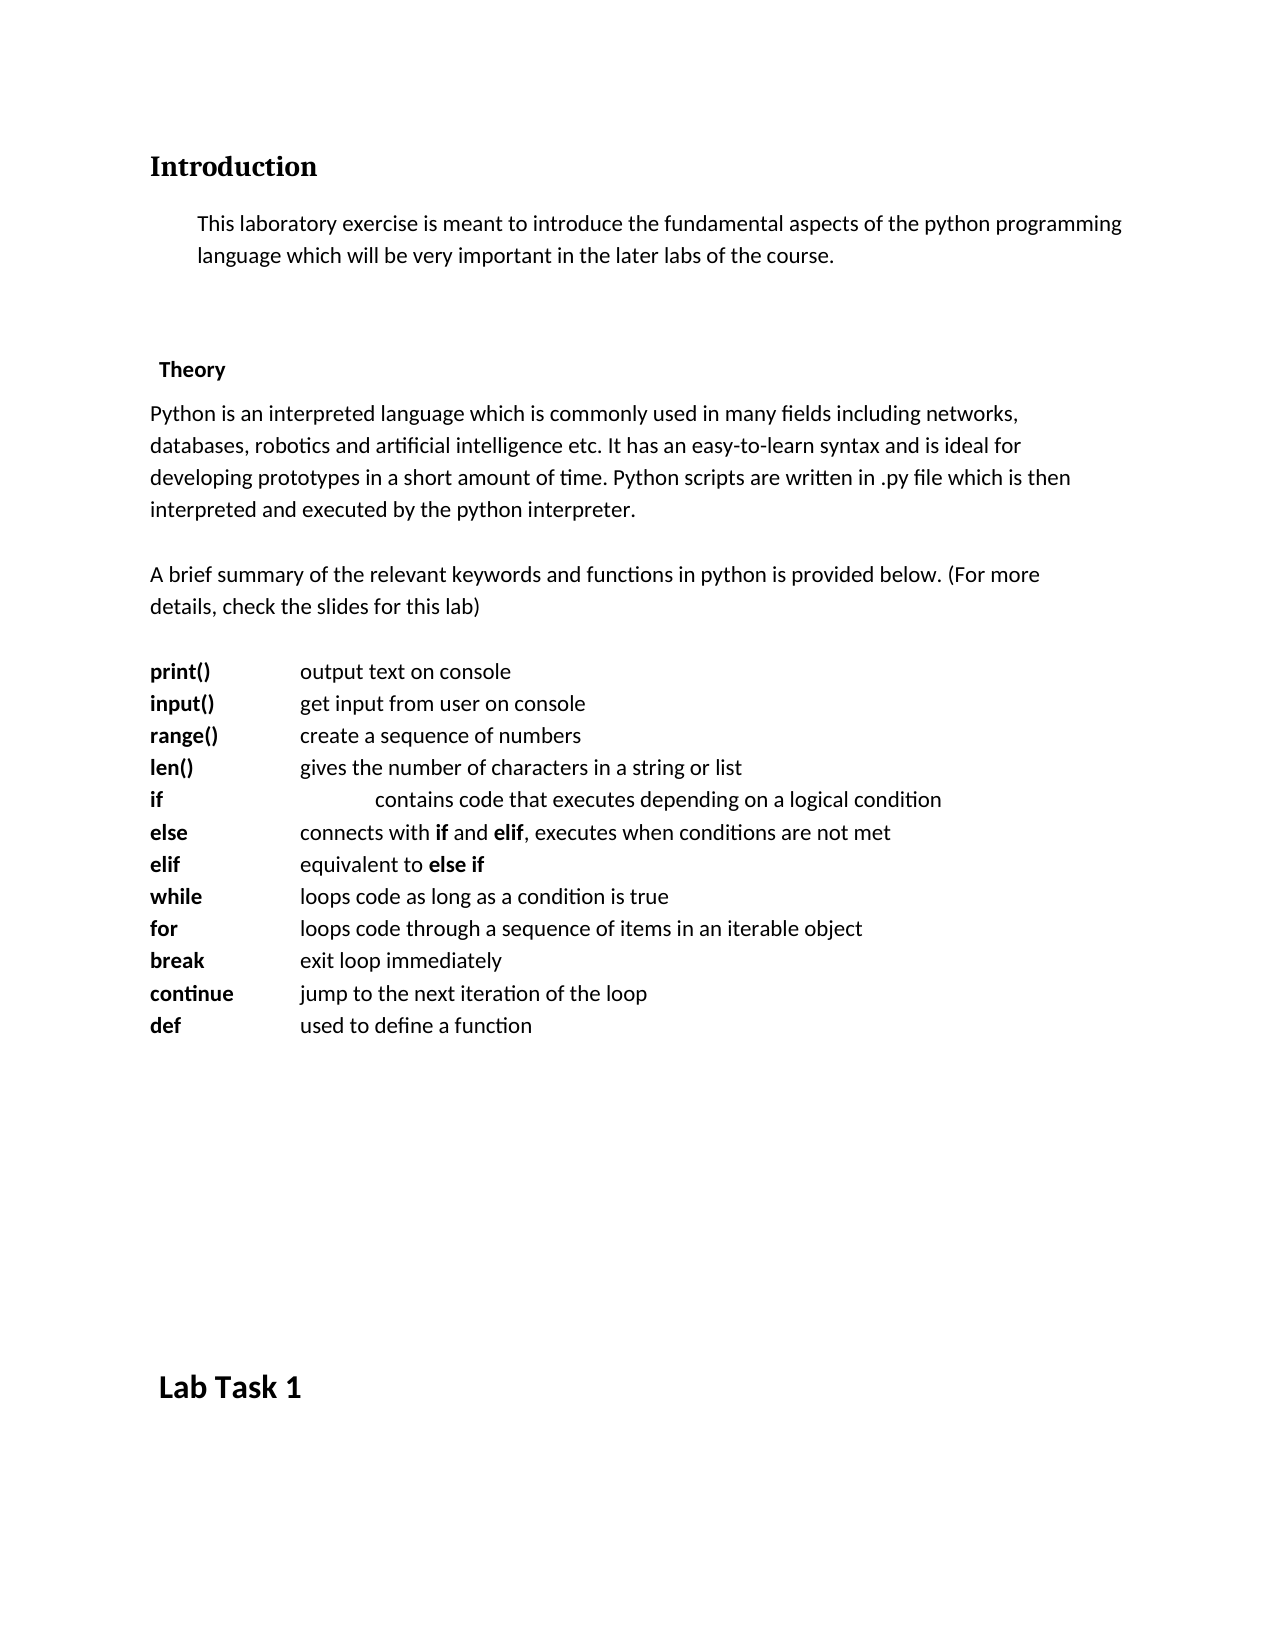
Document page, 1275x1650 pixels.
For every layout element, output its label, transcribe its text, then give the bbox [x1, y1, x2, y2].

text def used to define a function [150, 1011, 1106, 1039]
text print() output text on console [150, 657, 1106, 685]
text continue jump to the next iteration of the loop [150, 979, 1106, 1007]
text if contains code that executes depending on a logical condition [150, 786, 1106, 814]
text len() gives the number of characters in a string or list [150, 753, 1106, 781]
text break exit loop immediately [150, 947, 1106, 974]
text A brief summary of the relevant keywords and functions in python is provided below. (For more details, check the slides for this lab) [150, 560, 1106, 621]
text This laboratory exercise is meant to introduce the fundamental aspects of the python programming language which will be very important in the later labs of the course. [197, 209, 1125, 269]
text else connects with if and elif, executes when conditions are not met [150, 818, 1106, 846]
text Theory [159, 355, 1125, 383]
text for loops code through a sequence of items in an iterable object [150, 914, 1106, 942]
text Python is an interpreted language which is commonly used in many fields including networks, databases, robotics and artificial intelligence etc. It has an easy-to-learn syntax and is ideal for developing prototypes in a short amount of time. Python scripts are written in .py file which is then interpreted and executed by the python interpreter. [150, 399, 1106, 523]
text range() create a sequence of numbers [150, 721, 1106, 749]
text input() get input from user on console [150, 689, 1106, 717]
subtitle Introduction [150, 150, 1125, 183]
text while loops code as long as a condition is true [150, 882, 1106, 910]
text Lab Task 1 [159, 1366, 1125, 1448]
text elif equivalent to else if [150, 850, 1106, 878]
